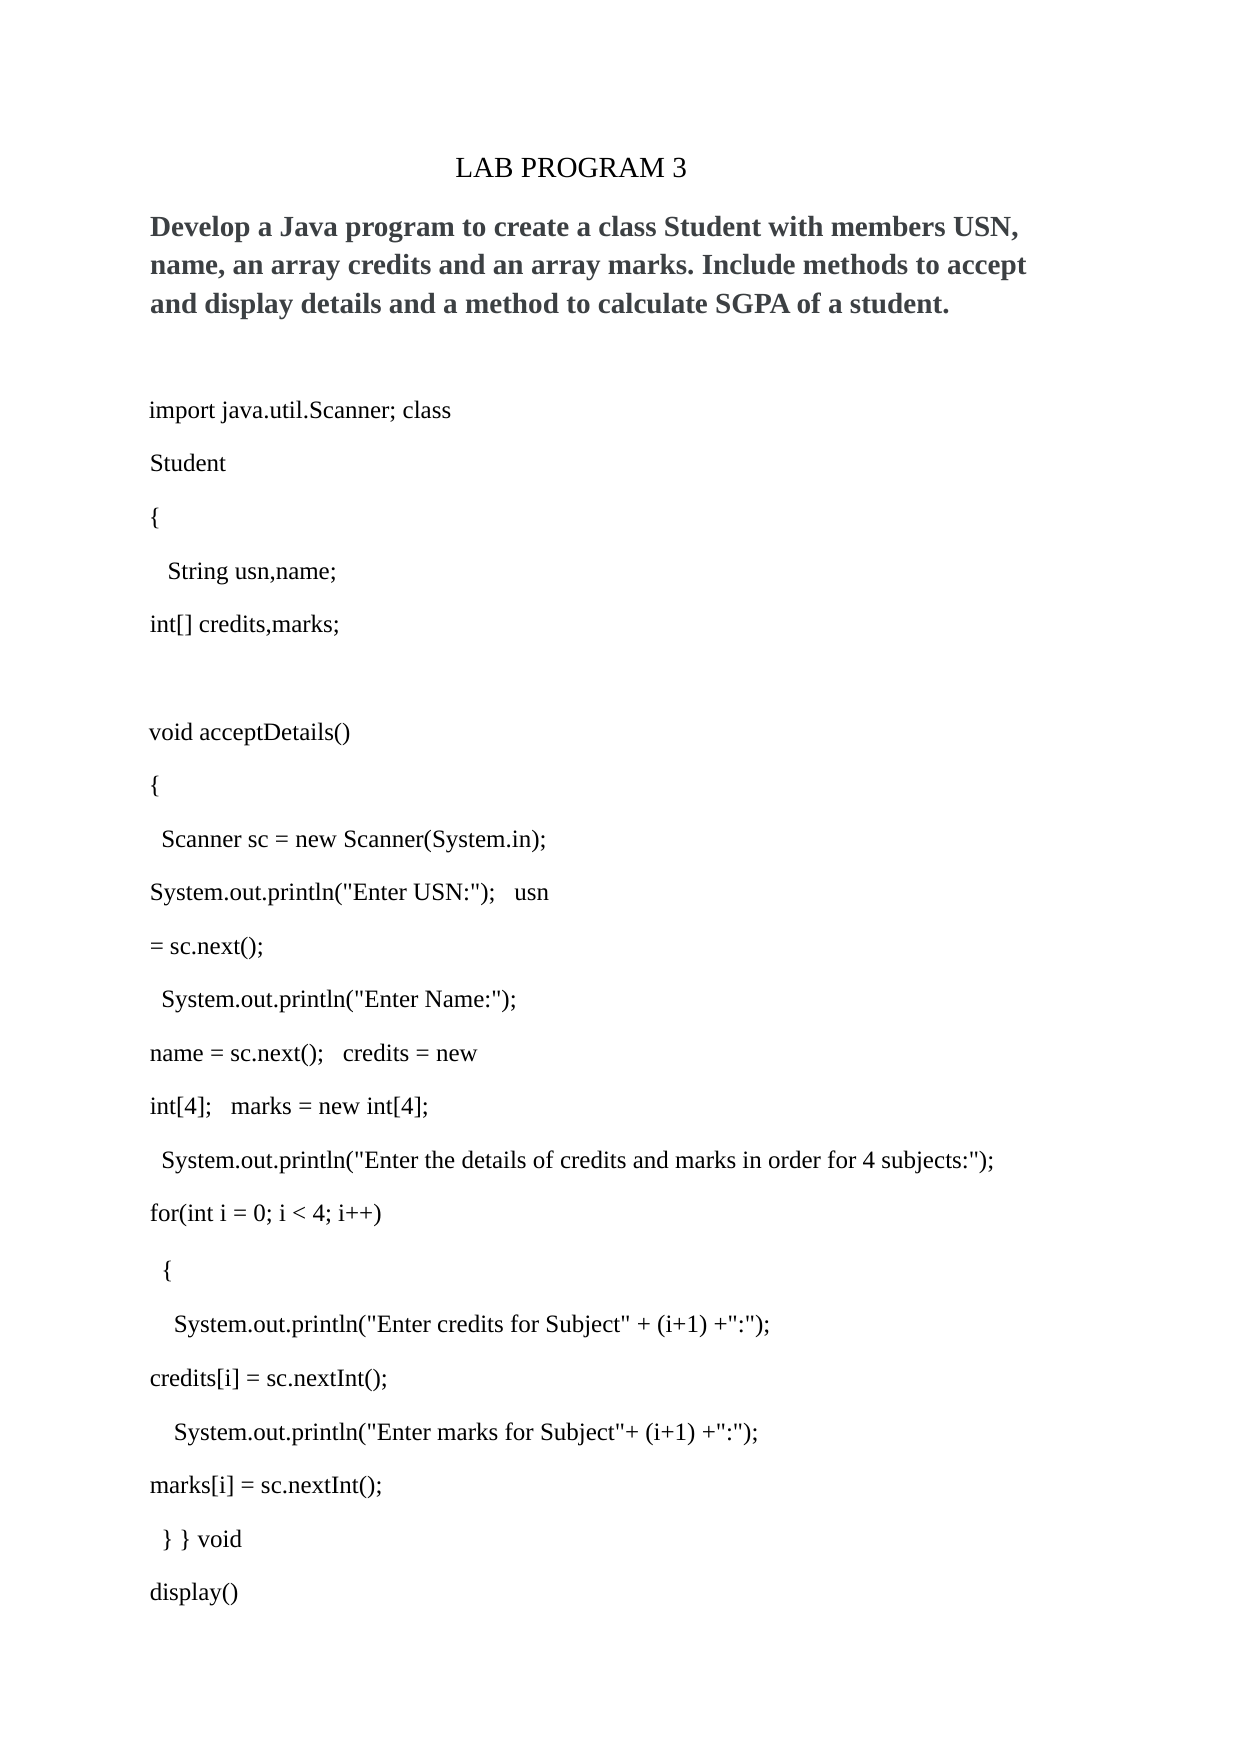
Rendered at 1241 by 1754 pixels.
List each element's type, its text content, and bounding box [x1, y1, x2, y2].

text System.out.println("Enter Name:"); name = sc.next(); credits = new int[4]; marks = new int[4]; [148, 984, 518, 1120]
text void acceptDetails() [148, 717, 1066, 745]
text System.out.println("Enter marks for Subject"+ (i+1) +":"); marks[i] = sc.nextInt(); [148, 1417, 851, 1499]
text } } void display() [148, 1524, 289, 1606]
text { [148, 770, 1066, 799]
text System.out.println("Enter the details of credits and marks in order for 4 subjects:"); for(int i = 0; i < 4; i++) [148, 1145, 1066, 1227]
text String usn,name; int[] credits,marks; [148, 556, 388, 638]
text LAB PROGRAM 3 [150, 150, 1096, 183]
text Develop a Java program to create a class Student with members USN, name, an array credits and an array marks. Include methods to accept and display details and a method to calculate SGPA of a student. [150, 209, 1039, 319]
text import java.util.Scanner; class Student [148, 395, 453, 477]
text Scanner sc = new Scanner(System.in); System.out.println("Enter USN:"); usn = sc.next(); [148, 824, 549, 959]
text { [148, 502, 1066, 531]
text { [148, 1255, 1096, 1284]
text System.out.println("Enter credits for Subject" + (i+1) +":"); credits[i] = sc.nextInt(); [148, 1309, 875, 1392]
